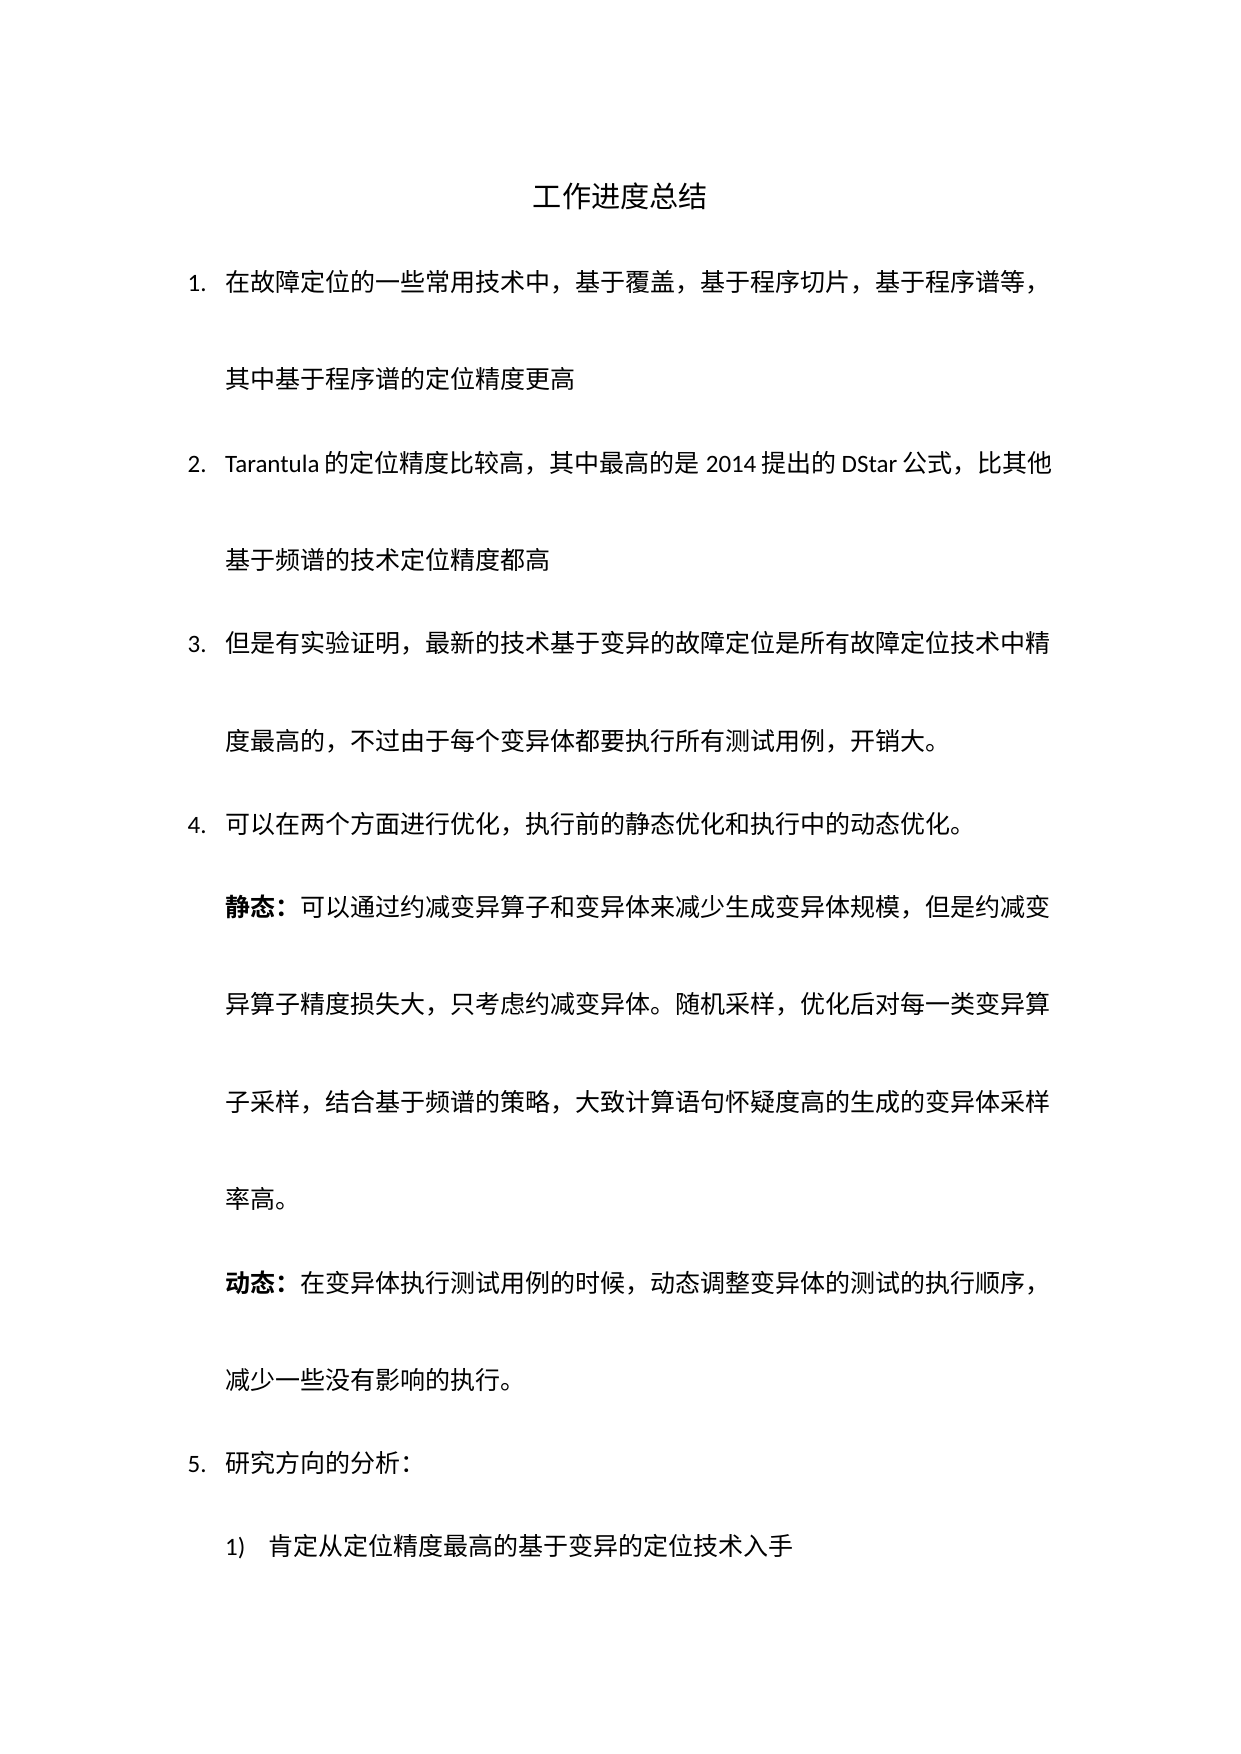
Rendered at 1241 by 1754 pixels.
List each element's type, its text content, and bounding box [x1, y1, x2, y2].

list 肯定从定位精度最高的基于变异的定位技术入手 [225, 1512, 1053, 1577]
list 研究方向的分析： [187, 1429, 1053, 1494]
list 但是有实验证明，最新的技术基于变异的故障定位是所有故障定位技术中精度最高的，不过由于每个变异体都要执行所有测试用例，开销大。 [187, 609, 1053, 772]
text 工作进度总结 [187, 162, 1053, 227]
list 在故障定位的一些常用技术中，基于覆盖，基于程序切片，基于程序谱等，其中基于程序谱的定位精度更高 [187, 248, 1053, 411]
list Tarantula的定位精度比较高，其中最高的是2014提出的DStar公式，比其他基于频谱的技术定位精度都高 [187, 429, 1053, 591]
list 动态：在变异体执行测试用例的时候，动态调整变异体的测试的执行顺序，减少一些没有影响的执行。 [225, 1249, 1053, 1411]
list 可以在两个方面进行优化，执行前的静态优化和执行中的动态优化。 [187, 790, 1053, 855]
list 静态：可以通过约减变异算子和变异体来减少生成变异体规模，但是约减变异算子精度损失大，只考虑约减变异体。随机采样，优化后对每一类变异算子采样，结合基于频谱的策略，大致计算语句怀疑度高的生成的变异体采样率高。 [225, 873, 1053, 1231]
